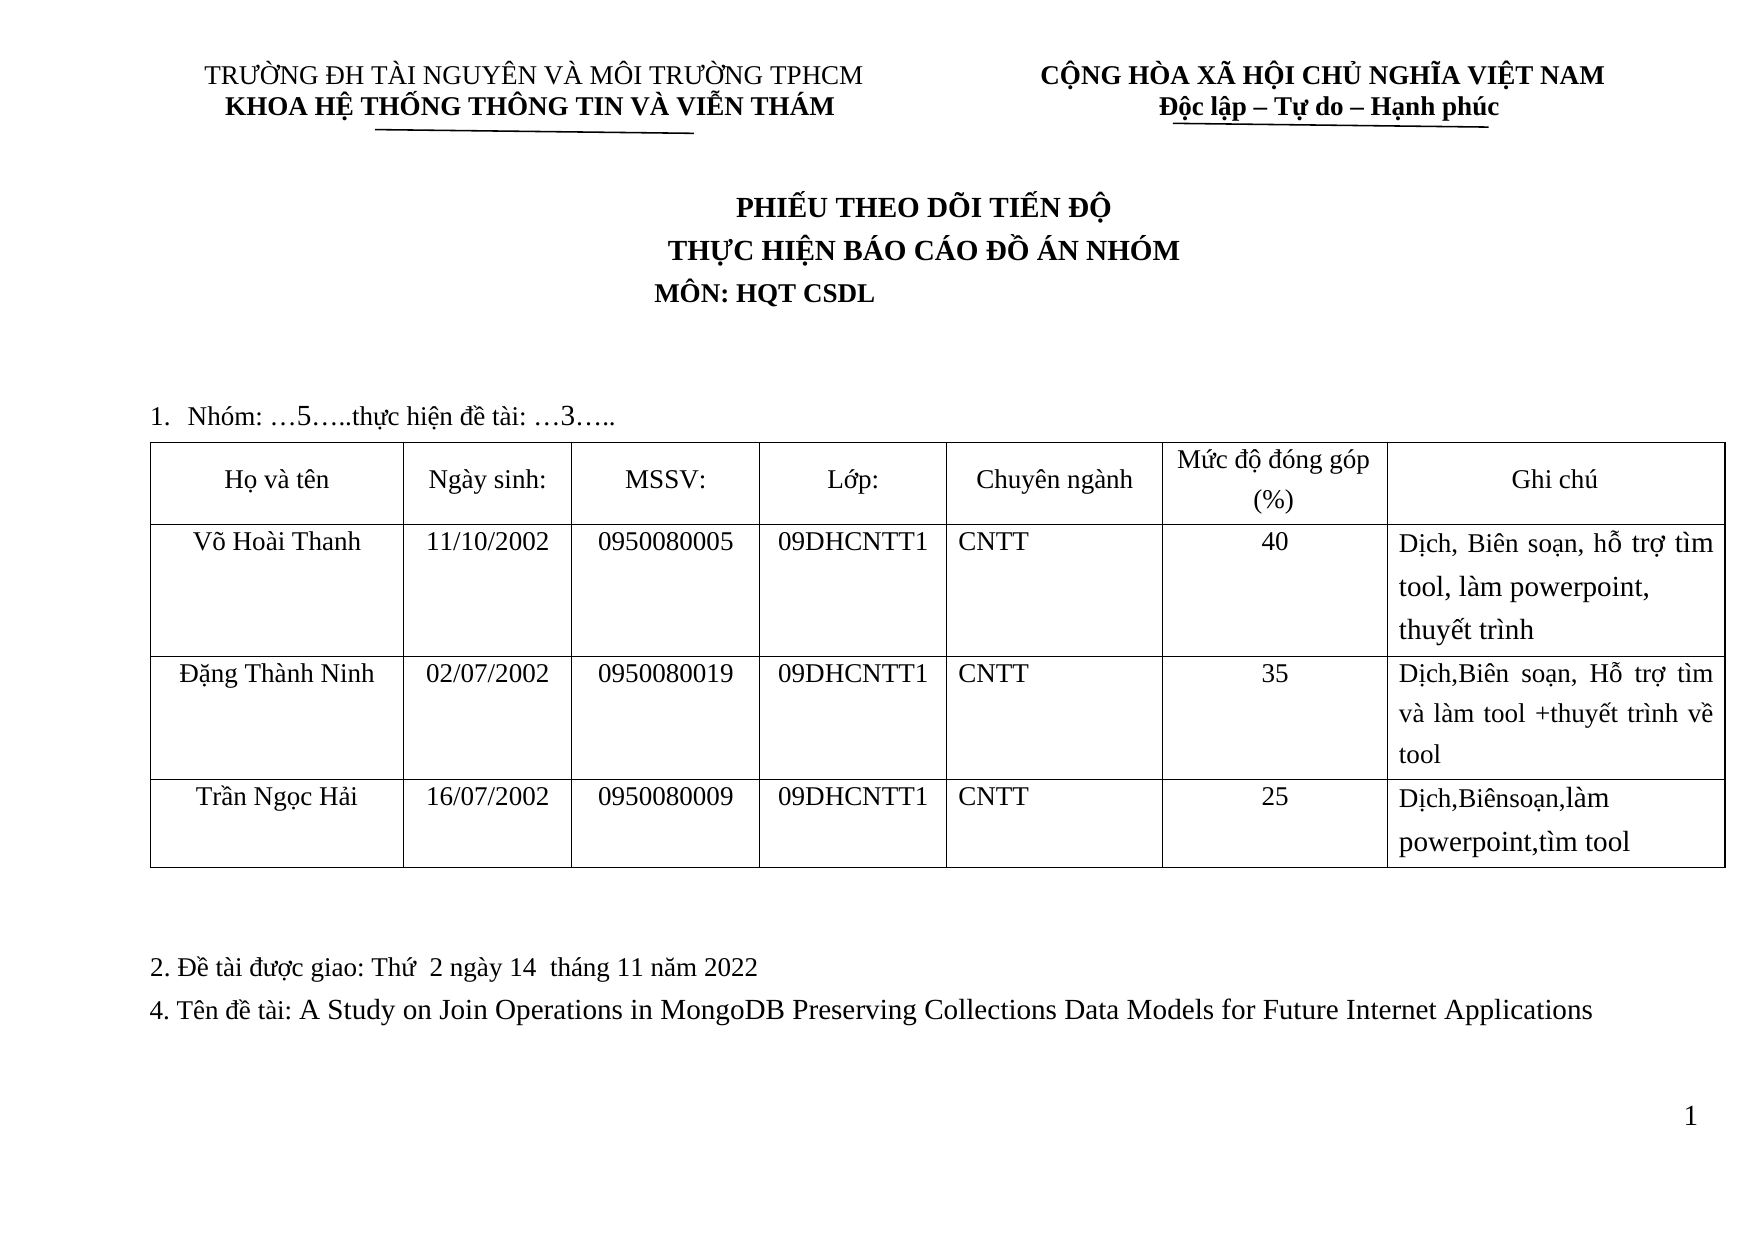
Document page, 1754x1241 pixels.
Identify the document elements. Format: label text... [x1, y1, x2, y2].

table_cell 11/10/2002 [404, 525, 571, 656]
table_cell 09DHCNTT1 [760, 525, 946, 656]
table_cell Đặng Thành Ninh [151, 657, 403, 779]
table_cell 0950080019 [572, 657, 759, 779]
table_header Mức độ đóng góp (%) [1163, 443, 1387, 524]
table_cell 0950080005 [572, 525, 759, 656]
text MÔN: HQT CSDL [150, 277, 1698, 308]
table_cell Dịch,Biênsoạn,làm powerpoint,tìm tool [1388, 780, 1724, 867]
table_header Họ và tên [151, 443, 403, 524]
table_cell 25 [1163, 780, 1387, 867]
text KHOA HỆ THỐNG THÔNG TIN VÀ VIỄN THÁM Độc lập – Tự do – Hạnh phúc [150, 90, 1698, 121]
text 4. Tên đề tài: A Study on Join Operations in MongoDB Preserving Collections Data Models for Future Internet Applications [149, 992, 1698, 1025]
table_header MSSV: [572, 443, 759, 524]
table_cell 35 [1163, 657, 1387, 779]
table_header Chuyên ngành [947, 443, 1162, 524]
list Nhóm: …5…..thực hiện đề tài: …3….. [150, 398, 1698, 432]
table_cell 16/07/2002 [404, 780, 571, 867]
table_header Ghi chú [1388, 443, 1724, 524]
table_cell 0950080009 [572, 780, 759, 867]
text PHIẾU THEO DÕI TIẾN ĐỘ [150, 190, 1698, 223]
table_cell CNTT [947, 657, 1162, 779]
text THỰC HIỆN BÁO CÁO ĐỒ ÁN NHÓM [150, 233, 1698, 267]
table_cell Võ Hoài Thanh [151, 525, 403, 656]
table_cell 02/07/2002 [404, 657, 571, 779]
text TRƯỜNG ĐH TÀI NGUYÊN VÀ MÔI TRƯỜNG TPHCM CỘNG HÒA XÃ HỘI CHỦ NGHĨA VIỆT NAM [150, 59, 1754, 90]
table_cell 40 [1163, 525, 1387, 656]
table_cell Trần Ngọc Hải [151, 780, 403, 867]
text 2. Đề tài được giao: Thứ 2 ngày 14 tháng 11 năm 2022 [150, 951, 1698, 983]
table_cell Dịch,Biên soạn, Hỗ trợ tìm và làm tool +thuyết trình về tool [1388, 657, 1724, 779]
table_cell Dịch, Biên soạn, hỗ trợ tìm tool, làm powerpoint, thuyết trình [1388, 525, 1724, 656]
table_cell 09DHCNTT1 [760, 780, 946, 867]
table_cell CNTT [947, 780, 1162, 867]
table_cell CNTT [947, 525, 1162, 656]
table_header Ngày sinh: [404, 443, 571, 524]
table_cell 09DHCNTT1 [760, 657, 946, 779]
table_header Lớp: [760, 443, 946, 524]
